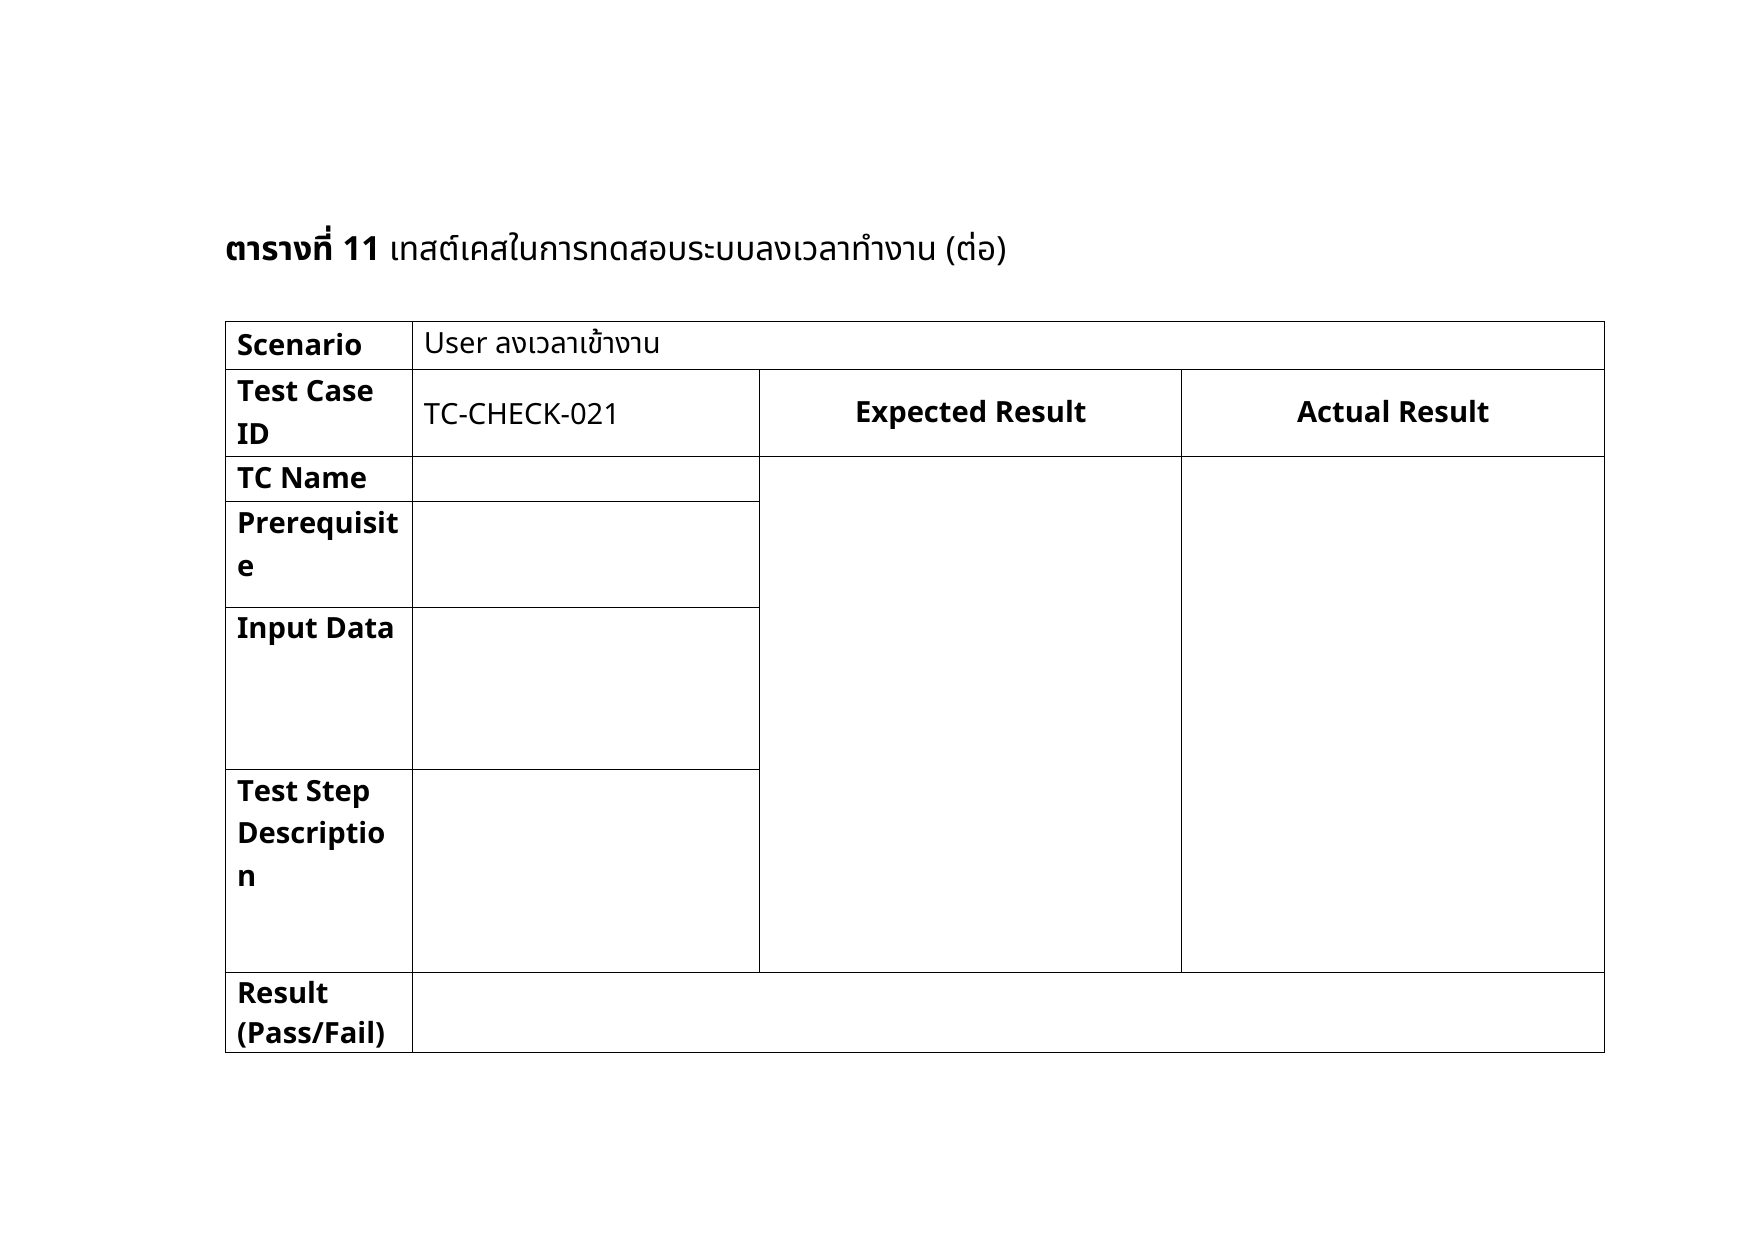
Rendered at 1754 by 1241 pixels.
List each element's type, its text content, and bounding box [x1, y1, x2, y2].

table_cell Actual Result [1182, 370, 1604, 456]
table_cell Test Case ID [226, 370, 412, 456]
table_cell [413, 973, 1604, 1052]
table_cell TC-CHECK-021 [413, 370, 759, 456]
table_cell TC Name [226, 457, 412, 501]
table_cell [413, 608, 759, 769]
table_cell Prerequisite [226, 502, 412, 607]
table_header User ลงเวลาเข้างาน [413, 322, 1604, 369]
table_cell [760, 457, 1181, 972]
table_cell [1182, 457, 1604, 972]
table_cell [413, 502, 759, 607]
text ตารางที่ 11 เทสต์เคสในการทดสอบระบบลงเวลาทำงาน (ต่อ) [225, 225, 1604, 276]
table_cell [413, 770, 759, 972]
table_cell Test Step Description [226, 770, 412, 972]
table_cell Input Data [226, 608, 412, 769]
table_cell [413, 457, 759, 501]
table_header Scenario [226, 322, 412, 369]
table_cell Expected Result [760, 370, 1181, 456]
table_cell Result (Pass/Fail) [226, 973, 412, 1052]
